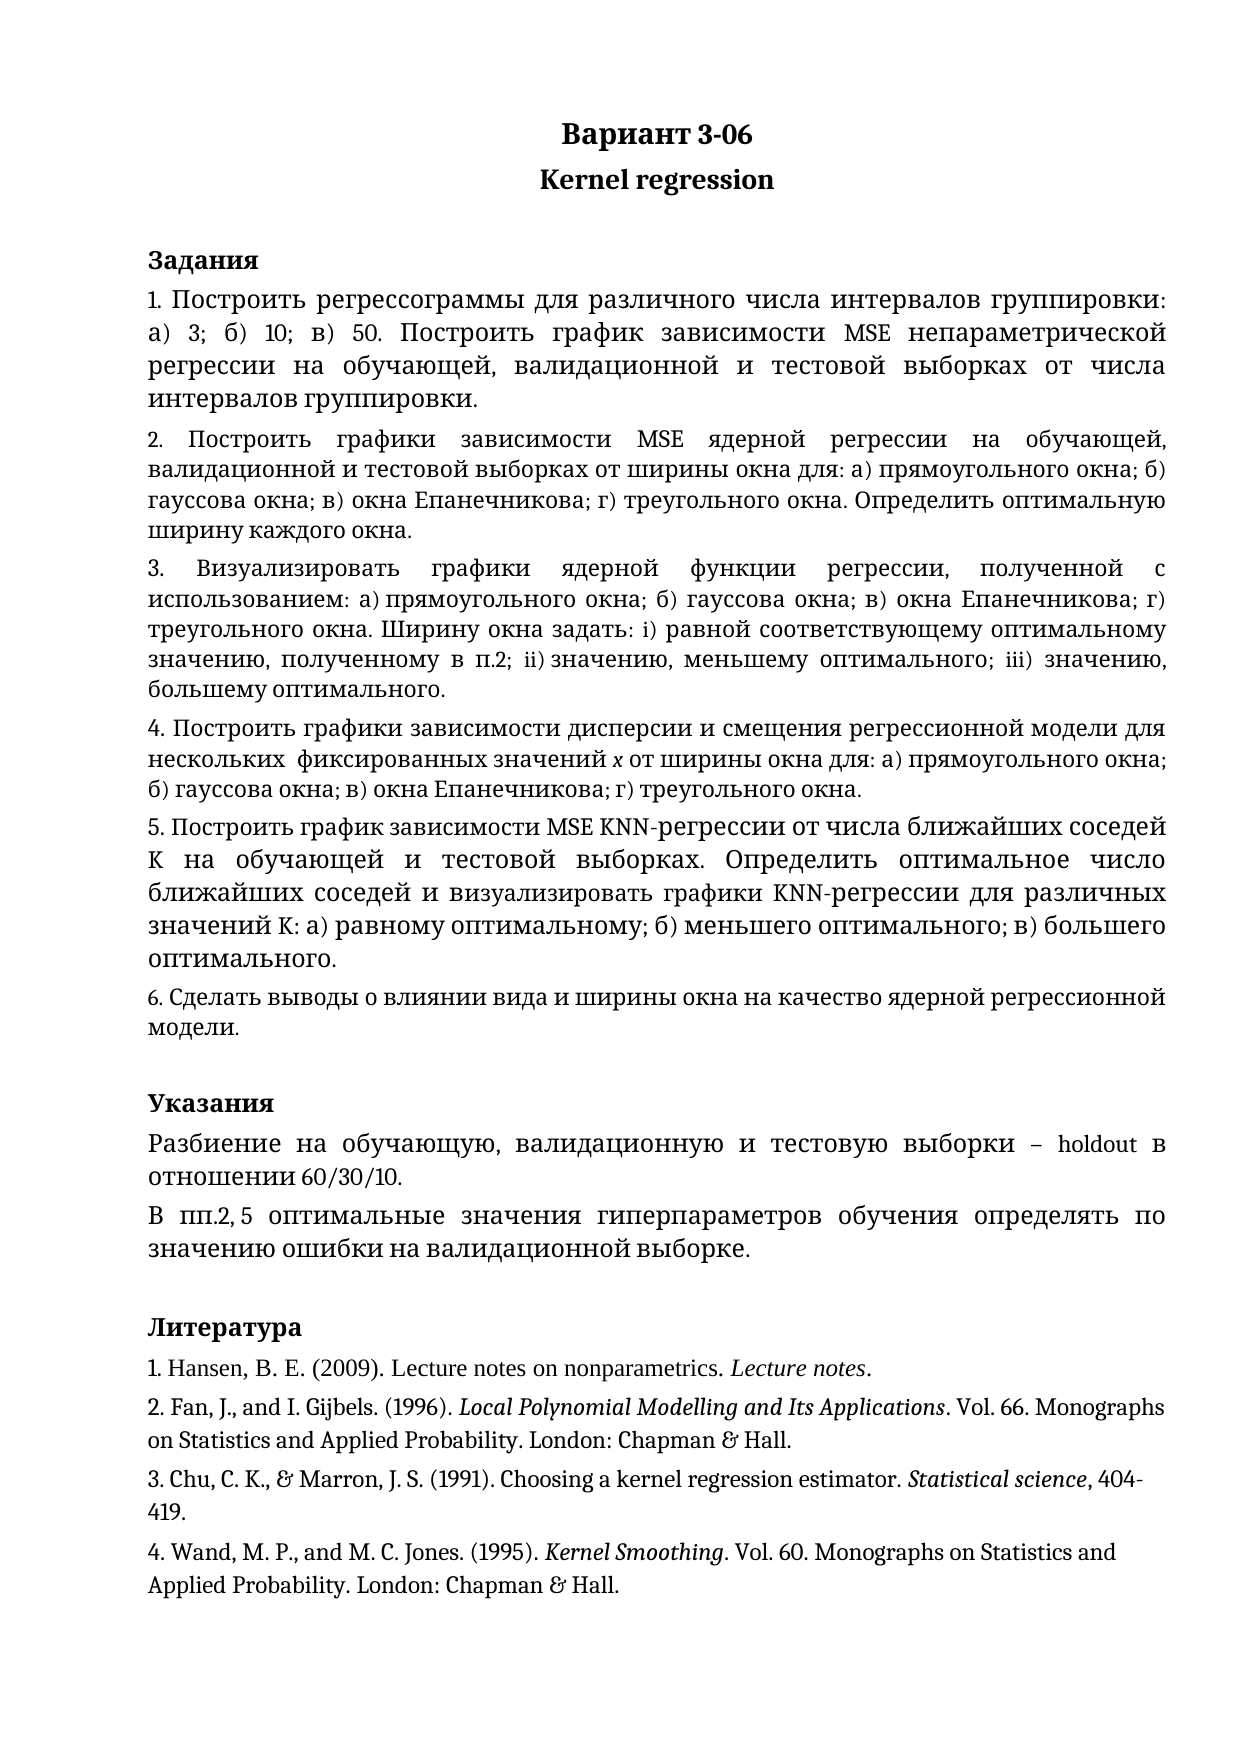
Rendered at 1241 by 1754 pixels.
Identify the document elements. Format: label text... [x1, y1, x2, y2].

text 3. Chu, C. K., & Marron, J. S. (1991). Choosing a kernel regression estimator. Statistical science, 404-419. [148, 1465, 1167, 1527]
text 5. Построить график зависимости MSE KNN-регрессии от числа ближайших соседей K на обучающей и тестовой выборках. Определить оптимальное число ближайших соседей и визуализировать графики KNN-регрессии для различных значений K: а) равному оптимальному; б) меньшего оптимального; в) большего оптимального. [148, 813, 1167, 974]
text 4. Wand, M. P., and M. C. Jones. (1995). Kernel Smoothing. Vol. 60. Monographs on Statistics and Applied Probability. London: Chapman & Hall. [148, 1537, 1167, 1599]
text 6. Сделать выводы о влиянии вида и ширины окна на качество ядерной регрессионной модели. [148, 984, 1167, 1041]
text 1. Hansen, B. E. (2009). Lecture notes on nonparametrics. Lecture notes. [148, 1353, 1167, 1382]
text 3. Визуализировать графики ядерной функции регрессии, полученной с использованием: а) прямоугольного окна; б) гауссова окна; в) окна Епанечникова; г) треугольного окна. Ширину окна задать: i) равной соответствующему оптимальному значению, полученному в п.2; ii) значению, меньшему оптимального; iii) значению, большему оптимального. [148, 554, 1167, 704]
text Kernel regression [148, 163, 1167, 196]
text Задания [148, 247, 1167, 276]
text 1. Построить регрессограммы для различного числа интервалов группировки: а) 3; б) 10; в) 50. Построить график зависимости MSE непараметрической регрессии на обучающей, валидационной и тестовой выборках от числа интервалов группировки. [148, 286, 1167, 414]
text 4. Построить графики зависимости дисперсии и смещения регрессионной модели для нескольких фиксированных значений x от ширины окна для: а) прямоугольного окна; б) гауссова окна; в) окна Епанечникова; г) треугольного окна. [148, 714, 1167, 803]
text 2. Построить графики зависимости MSE ядерной регрессии на обучающей, валидационной и тестовой выборках от ширины окна для: а) прямоугольного окна; б) гауссова окна; в) окна Епанечникова; г) треугольного окна. Определить оптимальную ширину каждого окна. [148, 424, 1167, 544]
text Разбиение на обучающую, валидационную и тестовую выборки – holdout в отношении 60/30/10. [148, 1129, 1167, 1191]
text Литература [148, 1313, 1167, 1342]
text 2. Fan, J., and I. Gijbels. (1996). Local Polynomial Modelling and Its Applications. Vol. 66. Monographs on Statistics and Applied Probability. London: Chapman & Hall. [148, 1393, 1167, 1455]
text В пп.2, 5 оптимальные значения гиперпараметров обучения определять по значению ошибки на валидационной выборке. [148, 1202, 1167, 1264]
text Вариант 3-06 [148, 118, 1167, 152]
text Указания [148, 1090, 1167, 1119]
